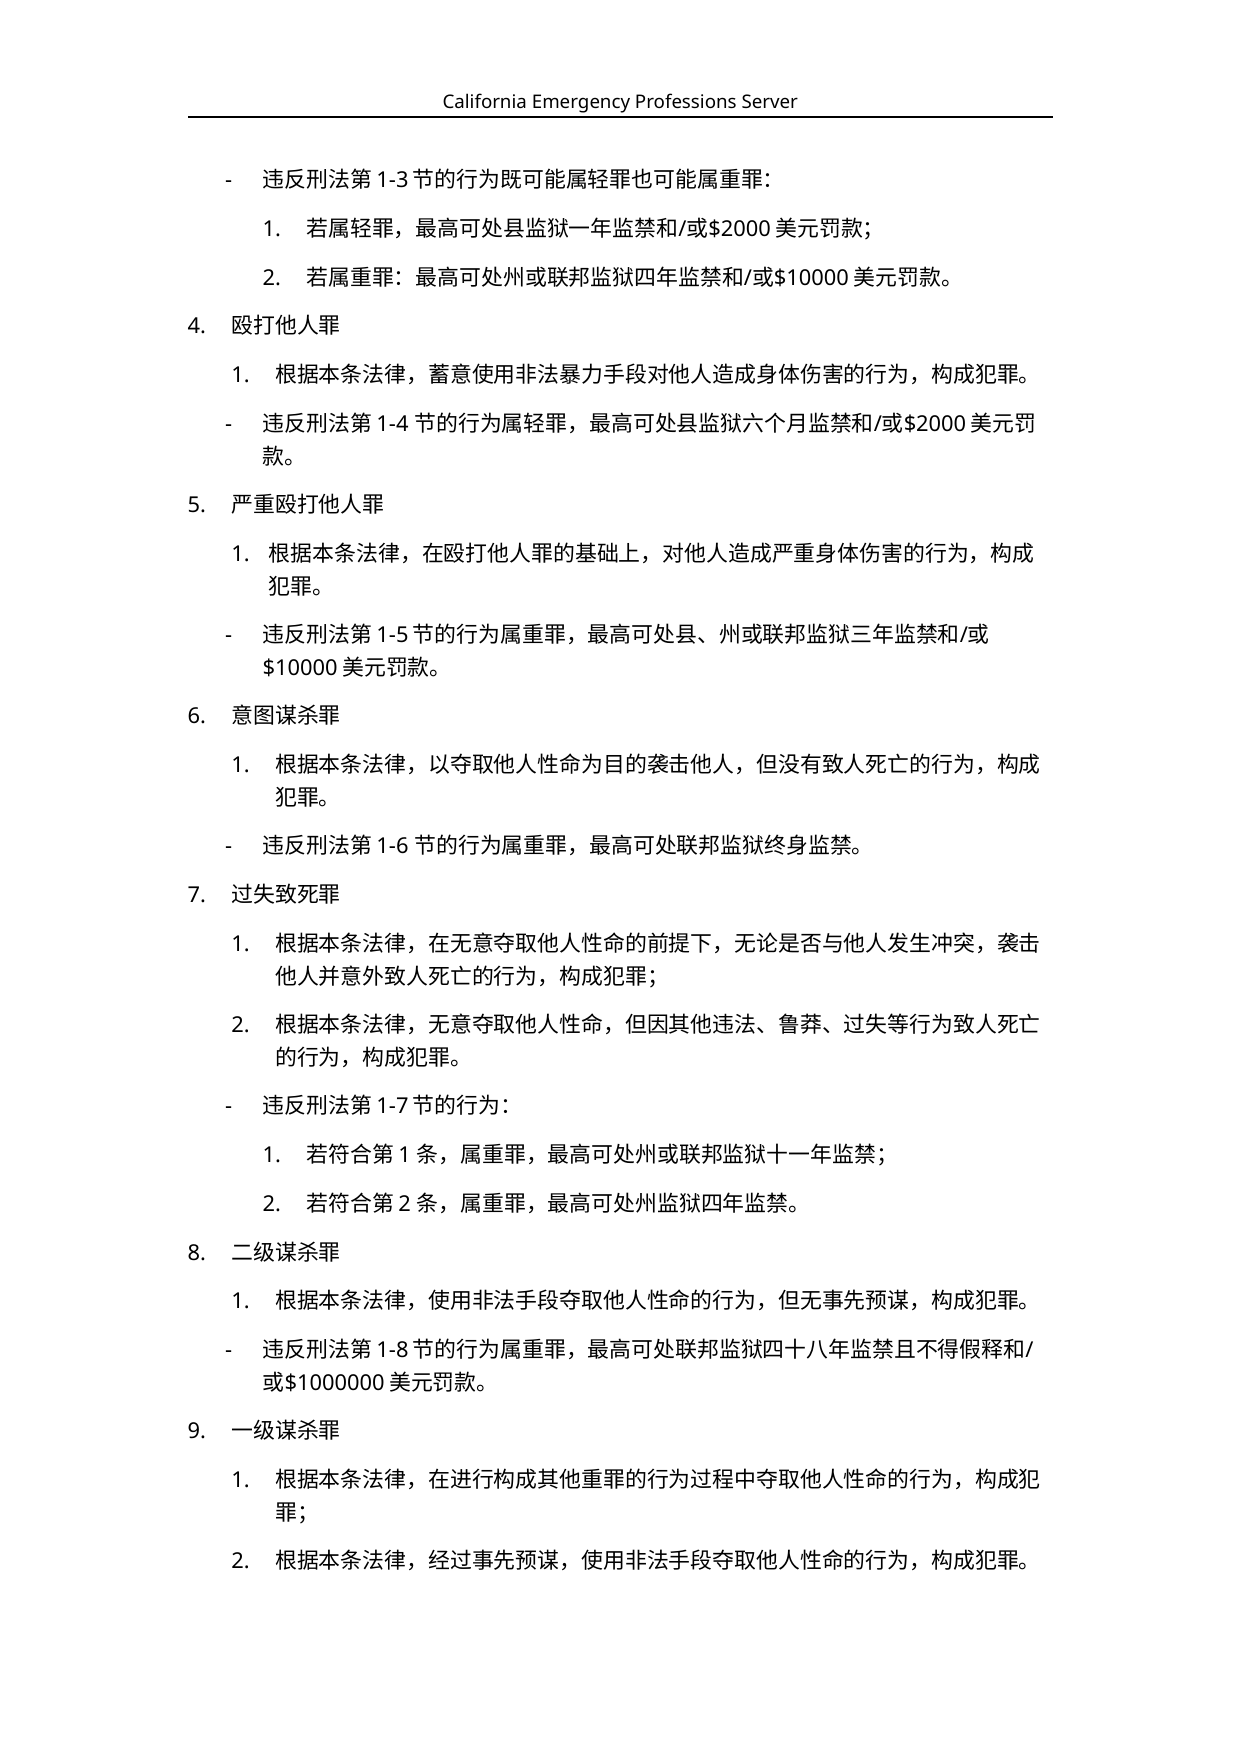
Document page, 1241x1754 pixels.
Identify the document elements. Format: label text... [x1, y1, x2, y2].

list 违反刑法第1-5节的行为属重罪，最高可处县、州或联邦监狱三年监禁和/或$10000美元罚款。 [225, 617, 1053, 682]
list 违反刑法第1-3节的行为既可能属轻罪也可能属重罪： [225, 162, 1053, 194]
list 根据本条法律，使用非法手段夺取他人性命的行为，但无事先预谋，构成犯罪。 [231, 1283, 1053, 1316]
list 过失致死罪 [187, 877, 1053, 909]
list 若符合第1 条，属重罪，最高可处州或联邦监狱十一年监禁； [262, 1137, 1053, 1169]
list 根据本条法律，蓄意使用非法暴力手段对他人造成身体伤害的行为，构成犯罪。 [231, 357, 1053, 389]
list 根据本条法律，在殴打他人罪的基础上，对他人造成严重身体伤害的行为，构成犯罪。 [231, 536, 1053, 601]
list 根据本条法律，经过事先预谋，使用非法手段夺取他人性命的行为，构成犯罪。 [231, 1543, 1053, 1576]
list 二级谋杀罪 [187, 1234, 1053, 1267]
list 违反刑法第1-8节的行为属重罪，最高可处联邦监狱四十八年监禁且不得假释和/或$1000000美元罚款。 [225, 1332, 1053, 1397]
list 若属重罪：最高可处州或联邦监狱四年监禁和/或$10000美元罚款。 [262, 259, 1053, 292]
list 根据本条法律，以夺取他人性命为目的袭击他人，但没有致人死亡的行为，构成犯罪。 [231, 747, 1053, 812]
list 根据本条法律，在无意夺取他人性命的前提下，无论是否与他人发生冲突，袭击他人并意外致人死亡的行为，构成犯罪； [231, 926, 1053, 991]
list 意图谋杀罪 [187, 698, 1053, 731]
list 违反刑法第1-7节的行为： [225, 1088, 1053, 1121]
list 根据本条法律，无意夺取他人性命，但因其他违法、鲁莽、过失等行为致人死亡的行为，构成犯罪。 [231, 1007, 1053, 1072]
list 一级谋杀罪 [187, 1413, 1053, 1446]
list 违反刑法第1-4 节的行为属轻罪，最高可处县监狱六个月监禁和/或$2000美元罚款。 [225, 406, 1053, 471]
list 若符合第2 条，属重罪，最高可处州监狱四年监禁。 [262, 1186, 1053, 1218]
list 殴打他人罪 [187, 308, 1053, 341]
list 违反刑法第1-6 节的行为属重罪，最高可处联邦监狱终身监禁。 [225, 828, 1053, 861]
list 严重殴打他人罪 [187, 487, 1053, 519]
list 若属轻罪，最高可处县监狱一年监禁和/或$2000美元罚款； [262, 211, 1053, 243]
list 根据本条法律，在进行构成其他重罪的行为过程中夺取他人性命的行为，构成犯罪； [231, 1462, 1053, 1527]
